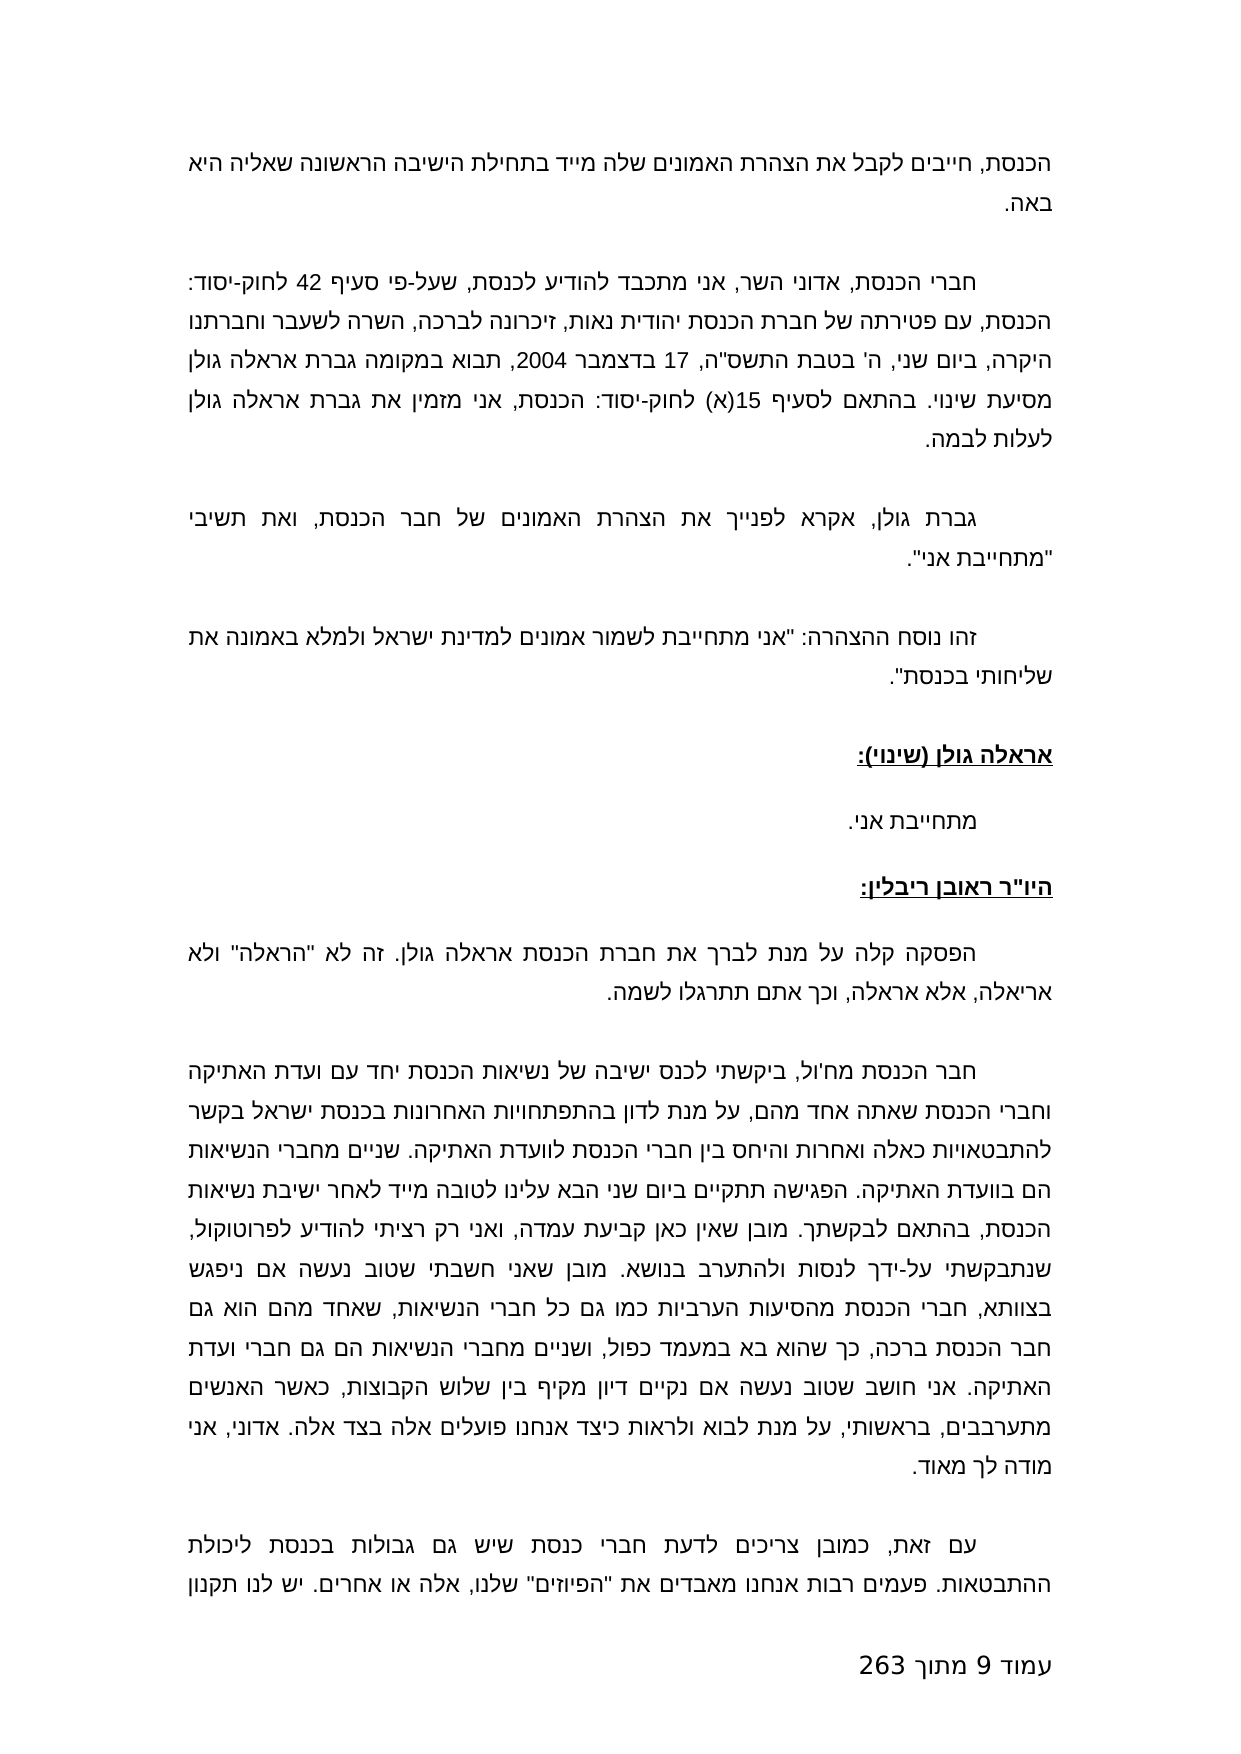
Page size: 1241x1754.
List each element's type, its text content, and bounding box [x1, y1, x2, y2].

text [187, 1532, 1053, 1598]
text חבר הכנסת מח'ול, ביקשתי לכנס ישיבה של נשיאות הכנסת יחד עם ועדת האתיקה וחברי הכנסת שאתה אחד מהם, על מנת לדון בהתפתחויות האחרונות בכנסת ישראל בקשר להתבטאויות כאלה ואחרות והיחס בין חברי הכנסת לוועדת האתיקה. שניים מחברי הנשיאות הם בוועדת האתיקה. הפגישה תתקיים ביום שני הבא עלינו לטובה מייד לאחר ישיבת נשיאות הכנסת, בהתאם לבקשתך. מובן שאין כאן קביעת עמדה, ואני רק רציתי להודיע לפרוטוקול, שנתבקשתי על-ידך לנסות ולהתערב בנושא. מובן שאני חשבתי שטוב נעשה אם ניפגש בצוותא, חברי הכנסת מהסיעות הערביות כמו גם כל חברי הנשיאות, שאחד מהם הוא גם חבר הכנסת ברכה, כך שהוא בא במעמד כפול, ושניים מחברי הנשיאות הם גם חברי ועדת האתיקה. אני חושב שטוב נעשה אם נקיים דיון מקיף בין שלוש הקבוצות, כאשר האנשים מתערבבים, בראשותי, על מנת לבוא ולראות כיצד אנחנו פועלים אלה בצד אלה. אדוני, אני מודה לך מאוד. [187, 1058, 1053, 1479]
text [187, 150, 1053, 216]
text זהו נוסח ההצהרה: "אני מתחייבת לשמור אמונים למדינת ישראל ולמלא באמונה את שליחותי בכנסת". [187, 624, 1053, 689]
text אראלה גולן (שינוי): [187, 742, 1053, 768]
text מתחייבת אני. [187, 808, 1053, 834]
text הפסקה קלה על מנת לברך את חברת הכנסת אראלה גולן. זה לא "הראלה" ולא אריאלה, אלא אראלה, וכך אתם תתרגלו לשמה. [187, 940, 1053, 1006]
text היו"ר ראובן ריבלין: [187, 874, 1053, 900]
text חברי הכנסת, אדוני השר, אני מתכבד להודיע לכנסת, שעל-פי סעיף 42 לחוק-יסוד: הכנסת, עם פטירתה של חברת הכנסת יהודית נאות, זיכרונה לברכה, השרה לשעבר וחברתנו היקרה, ביום שני, ה' בטבת התשס"ה, 17 בדצמבר 2004, תבוא במקומה גברת אראלה גולן מסיעת שינוי. בהתאם לסעיף 15(א) לחוק-יסוד: הכנסת, אני מזמין את גברת אראלה גולן לעלות לבמה. [187, 268, 1053, 453]
text גברת גולן, אקרא לפנייך את הצהרת האמונים של חבר הכנסת, ואת תשיבי "מתחייבת אני". [187, 505, 1053, 571]
